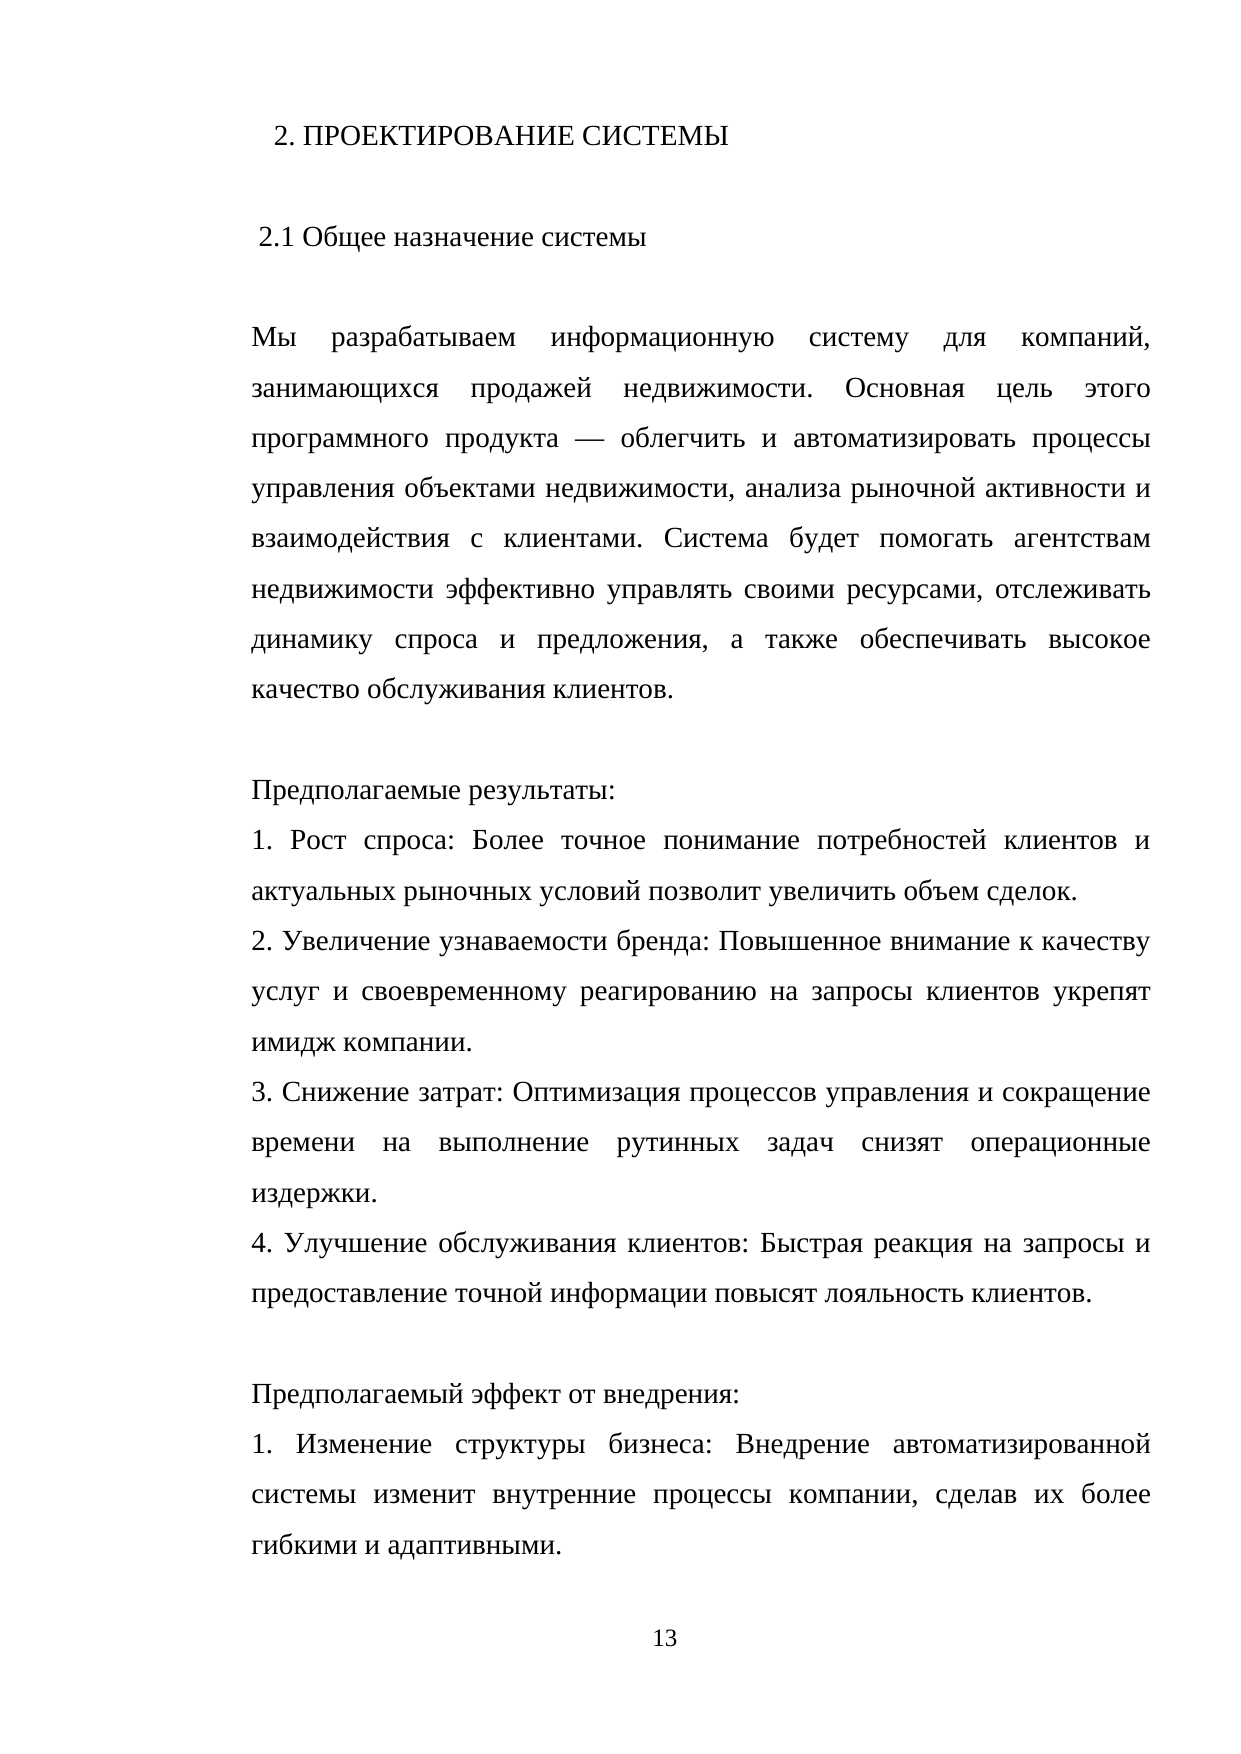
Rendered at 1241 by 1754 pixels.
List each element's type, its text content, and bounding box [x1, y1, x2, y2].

list 2. ПРОЕКТИРОВАНИЕ СИСТЕМЫ [251, 118, 1152, 152]
list 3. Снижение затрат: Оптимизация процессов управления и сокращение времени на выполнение рутинных задач снизят операционные издержки. [251, 1074, 1152, 1208]
list 4. Улучшение обслуживания клиентов: Быстрая реакция на запросы и предоставление точной информации повысят лояльность клиентов. [251, 1225, 1152, 1309]
list Мы разрабатываем информационную систему для компаний, занимающихся продажей недвижимости. Основная цель этого программного продукта — облегчить и автоматизировать процессы управления объектами недвижимости, анализа рыночной активности и взаимодействия с клиентами. Система будет помогать агентствам недвижимости эффективно управлять своими ресурсами, отслеживать динамику спроса и предложения, а также обеспечивать высокое качество обслуживания клиентов. [251, 319, 1152, 705]
list Предполагаемый эффект от внедрения: [251, 1376, 1152, 1409]
list 2.1 Общее назначение системы [251, 219, 1152, 252]
list 1. Рост спроса: Более точное понимание потребностей клиентов и актуальных рыночных условий позволит увеличить объем сделок. [251, 822, 1152, 906]
list 1. Изменение структуры бизнеса: Внедрение автоматизированной системы изменит внутренние процессы компании, сделав их более гибкими и адаптивными. [251, 1426, 1152, 1560]
list 2. Увеличение узнаваемости бренда: Повышенное внимание к качеству услуг и своевременному реагированию на запросы клиентов укрепят имидж компании. [251, 923, 1152, 1057]
list Предполагаемые результаты: [251, 772, 1152, 806]
